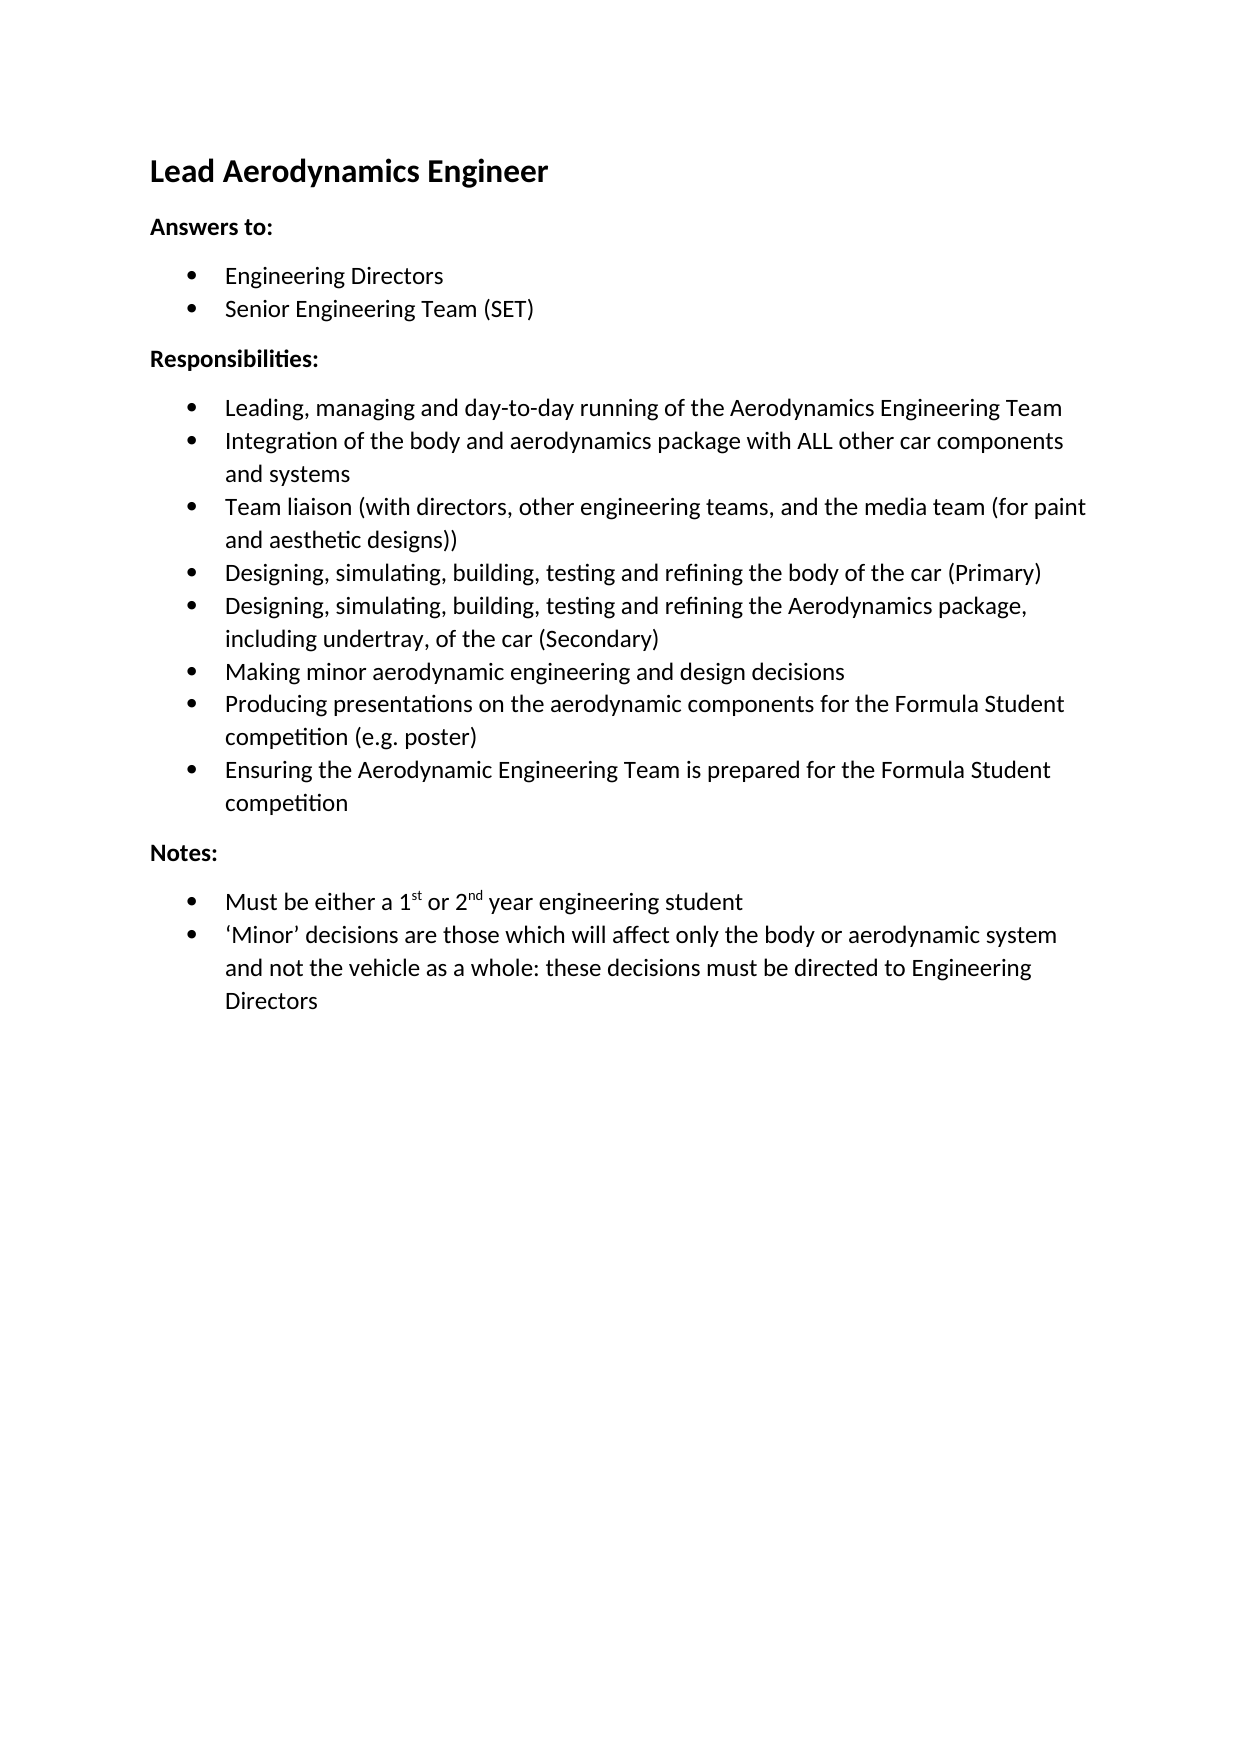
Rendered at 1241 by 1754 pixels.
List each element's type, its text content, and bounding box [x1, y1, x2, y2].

list ‘Minor’ decisions are those which will affect only the body or aerodynamic system and not the vehicle as a whole: these decisions must be directed to Engineering Directors [187, 919, 1090, 1016]
text Answers to: [150, 211, 1090, 241]
list Designing, simulating, building, testing and refining the body of the car (Primary) [187, 557, 1090, 587]
list Engineering Directors [187, 260, 1090, 291]
list Senior Engineering Team (SET) [187, 293, 1090, 324]
list Producing presentations on the aerodynamic components for the Formula Student competition (e.g. poster) [187, 688, 1090, 752]
list Ensuring the Aerodynamic Engineering Team is prepared for the Formula Student competition [187, 754, 1090, 818]
text Notes: [150, 837, 1090, 867]
text Responsibilities: [150, 343, 1090, 373]
text Lead Aerodynamics Engineer [150, 150, 1090, 191]
list Leading, managing and day-to-day running of the Aerodynamics Engineering Team [187, 392, 1090, 423]
list Team liaison (with directors, other engineering teams, and the media team (for paint and aesthetic designs)) [187, 491, 1090, 554]
list Integration of the body and aerodynamics package with ALL other car components and systems [187, 425, 1090, 489]
list Must be either a 1st or 2nd year engineering student [187, 886, 1090, 917]
list Making minor aerodynamic engineering and design decisions [187, 656, 1090, 686]
list Designing, simulating, building, testing and refining the Aerodynamics package, including undertray, of the car (Secondary) [187, 590, 1090, 653]
